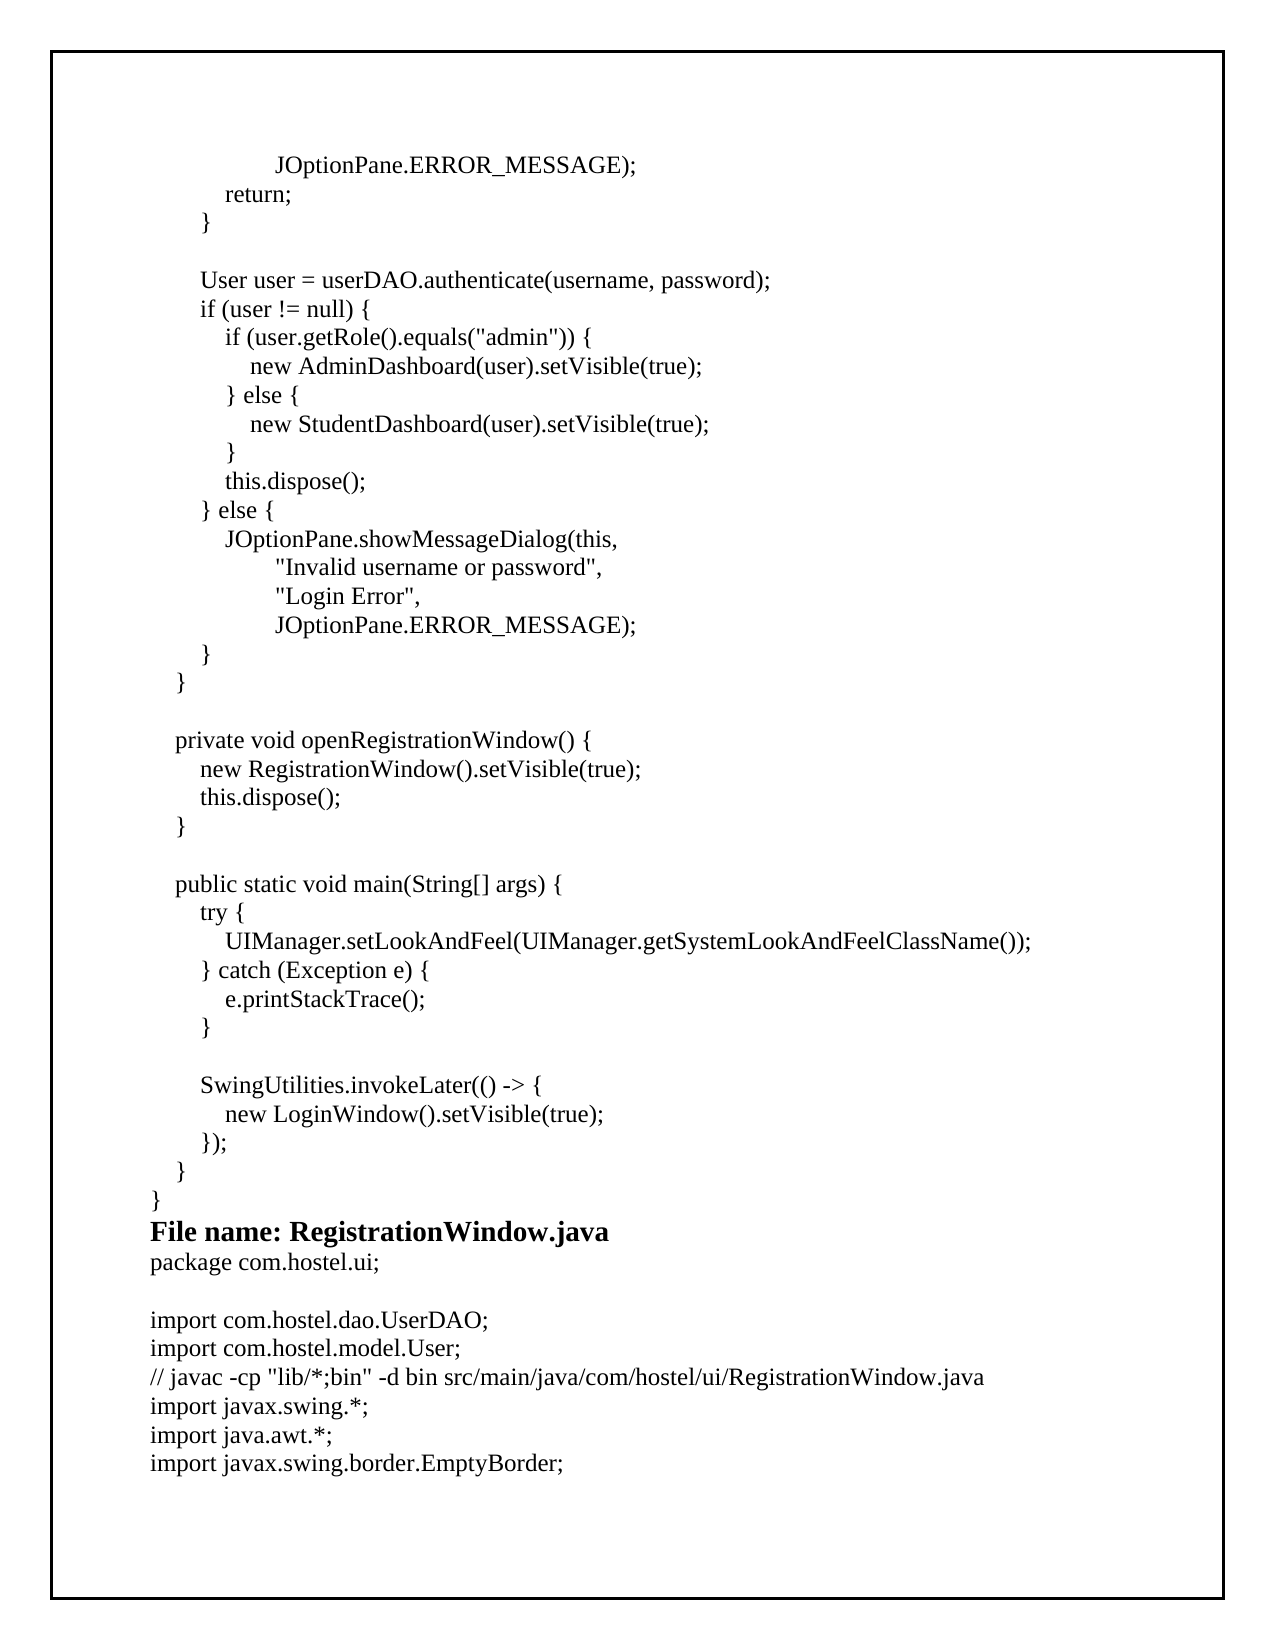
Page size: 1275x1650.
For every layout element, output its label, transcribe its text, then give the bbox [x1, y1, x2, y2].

text JOptionPane.ERROR_MESSAGE); [150, 610, 1125, 639]
text new StudentDashboard(user).setVisible(true); [150, 409, 1125, 437]
text this.dispose(); [150, 782, 1125, 811]
text new LoginWindow().setVisible(true); [150, 1099, 1125, 1127]
text } [150, 437, 1125, 466]
text this.dispose(); [150, 466, 1125, 495]
text SwingUtilities.invokeLater(() -> { [150, 1070, 1125, 1099]
text } [150, 1185, 1125, 1214]
text package com.hostel.ui; [150, 1247, 1125, 1276]
text "Invalid username or password", [150, 552, 1125, 581]
text new RegistrationWindow().setVisible(true); [150, 754, 1125, 782]
text File name: RegistrationWindow.java [150, 1214, 1125, 1247]
text public static void main(String[] args) { [150, 869, 1125, 897]
text "Login Error", [150, 581, 1125, 610]
text import javax.swing.border.EmptyBorder; [150, 1448, 1125, 1477]
text }); [150, 1127, 1125, 1156]
text } else { [150, 495, 1125, 524]
text } [150, 1156, 1125, 1185]
text import com.hostel.model.User; [150, 1333, 1125, 1362]
text } [150, 811, 1125, 840]
text UIManager.setLookAndFeel(UIManager.getSystemLookAndFeelClassName()); [150, 926, 1125, 955]
text return; [150, 179, 1125, 207]
text } [150, 667, 1125, 696]
text } [150, 207, 1125, 236]
text import com.hostel.dao.UserDAO; [150, 1305, 1125, 1333]
text try { [150, 897, 1125, 926]
text import java.awt.*; [150, 1420, 1125, 1448]
text JOptionPane.showMessageDialog(this, [150, 524, 1125, 552]
text if (user != null) { [150, 294, 1125, 322]
text } [150, 1012, 1125, 1041]
text new AdminDashboard(user).setVisible(true); [150, 351, 1125, 380]
text if (user.getRole().equals("admin")) { [150, 322, 1125, 351]
text } else { [150, 380, 1125, 409]
text e.printStackTrace(); [150, 984, 1125, 1012]
text // javac -cp "lib/*;bin" -d bin src/main/java/com/hostel/ui/RegistrationWindow.java [150, 1362, 1125, 1391]
text } catch (Exception e) { [150, 955, 1125, 984]
text import javax.swing.*; [150, 1391, 1125, 1420]
text User user = userDAO.authenticate(username, password); [150, 265, 1125, 294]
text private void openRegistrationWindow() { [150, 725, 1125, 754]
text JOptionPane.ERROR_MESSAGE); [150, 150, 1125, 179]
text } [150, 639, 1125, 667]
